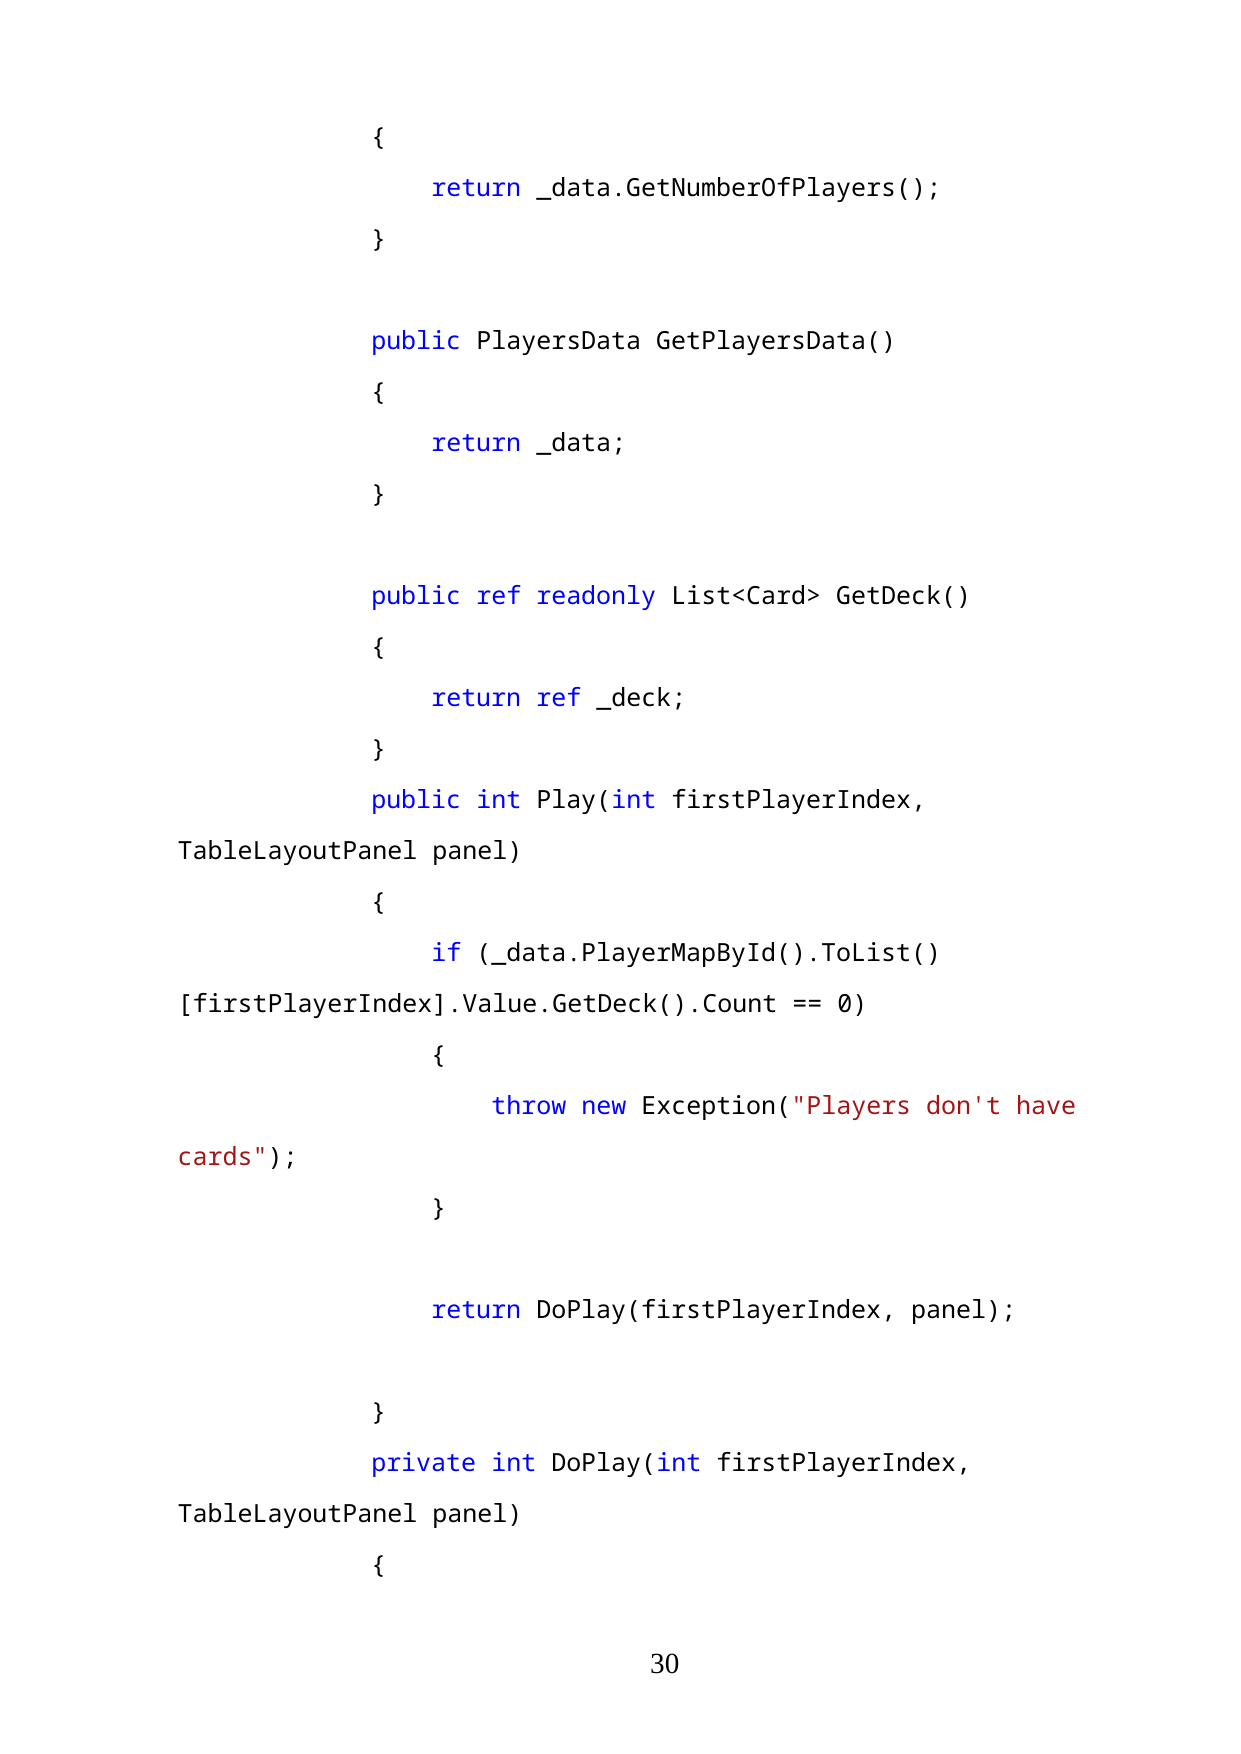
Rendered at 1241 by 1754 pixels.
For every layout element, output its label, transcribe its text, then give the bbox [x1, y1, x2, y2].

text throw new Exception("Players don't have cards"); [177, 1088, 1152, 1173]
text { [177, 884, 1152, 918]
text } [177, 1393, 1152, 1427]
text } [177, 475, 1152, 509]
text { [177, 1037, 1152, 1071]
text { [177, 1547, 1152, 1581]
text } [177, 1190, 1152, 1224]
text public ref readonly List<Card> GetDeck() [177, 577, 1152, 612]
text } [177, 220, 1152, 254]
text { [177, 118, 1152, 152]
text if (_data.PlayerMapById().ToList()[firstPlayerIndex].Value.GetDeck().Count == 0) [177, 935, 1152, 1020]
text { [177, 373, 1152, 407]
text { [177, 628, 1152, 663]
text public int Play(int firstPlayerIndex, TableLayoutPanel panel) [177, 782, 1152, 867]
text return _data; [177, 424, 1152, 458]
text return ref _deck; [177, 679, 1152, 714]
text public PlayersData GetPlayersData() [177, 322, 1152, 356]
text return DoPlay(firstPlayerIndex, panel); [177, 1292, 1152, 1326]
text return _data.GetNumberOfPlayers(); [177, 169, 1152, 203]
text } [177, 731, 1152, 765]
text private int DoPlay(int firstPlayerIndex, TableLayoutPanel panel) [177, 1444, 1152, 1529]
